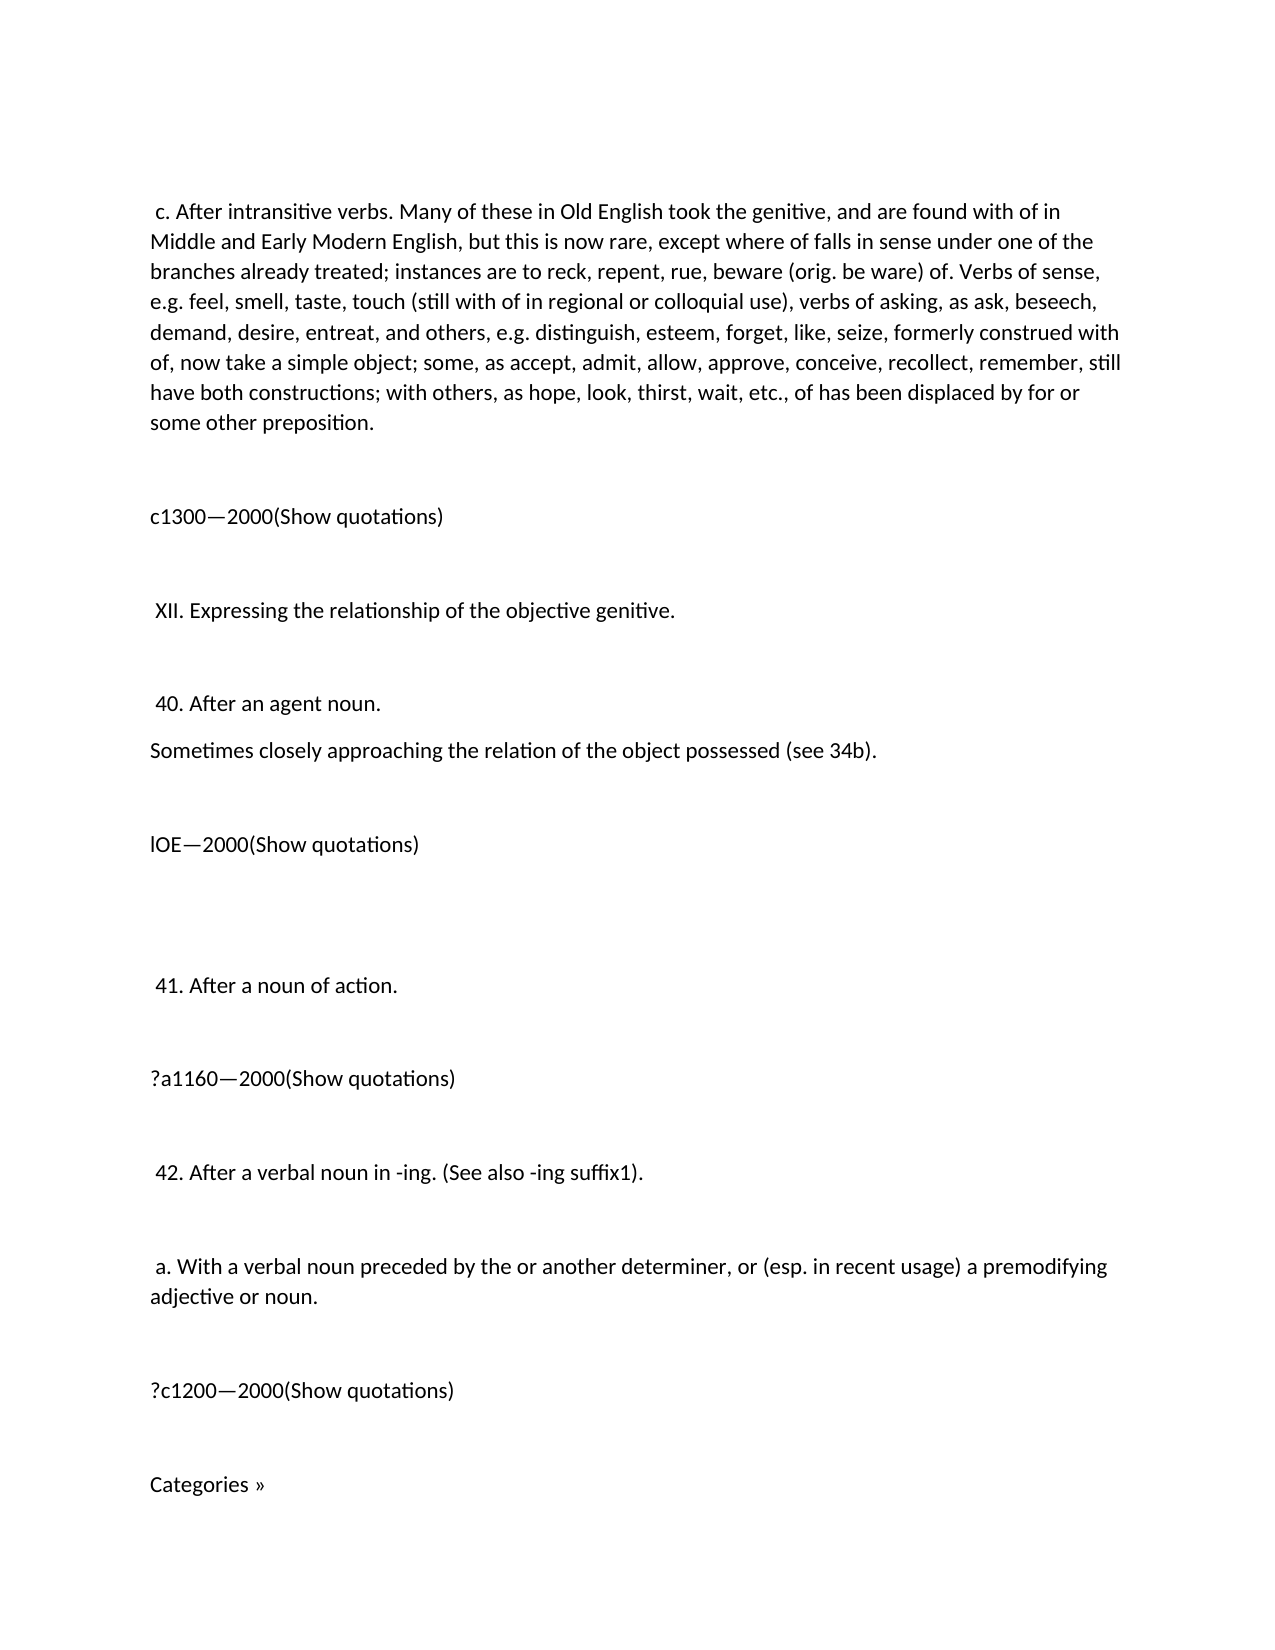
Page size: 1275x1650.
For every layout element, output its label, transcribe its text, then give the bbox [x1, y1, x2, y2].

text 41. After a noun of action. [150, 971, 1125, 999]
text Categories » [150, 1470, 1125, 1498]
text c1300—2000(Show quotations) [150, 502, 1125, 530]
text lOE—2000(Show quotations) [150, 830, 1125, 858]
text ?c1200—2000(Show quotations) [150, 1376, 1125, 1404]
text c. After intransitive verbs. Many of these in Old English took the genitive, and are found with of in Middle and Early Modern English, but this is now rare, except where of falls in sense under one of the branches already treated; instances are to reck, repent, rue, beware (orig. be ware) of. Verbs of sense, e.g. feel, smell, taste, touch (still with of in regional or colloquial use), verbs of asking, as ask, beseech, demand, desire, entreat, and others, e.g. distinguish, esteem, forget, like, seize, formerly construed with of, now take a simple object; some, as accept, admit, allow, approve, conceive, recollect, remember, still have both constructions; with others, as hope, look, thirst, wait, etc., of has been displaced by for or some other preposition. [150, 197, 1125, 436]
text 40. After an agent noun. [150, 689, 1125, 718]
text ?a1160—2000(Show quotations) [150, 1064, 1125, 1093]
text a. With a verbal noun preceded by the or another determiner, or (esp. in recent usage) a premodifying adjective or noun. [150, 1252, 1125, 1310]
text Sometimes closely approaching the relation of the object possessed (see 34b). [150, 736, 1125, 764]
text 42. After a verbal noun in -ing. (See also -ing suffix1). [150, 1158, 1125, 1186]
text XII. Expressing the relationship of the objective genitive. [150, 596, 1125, 624]
